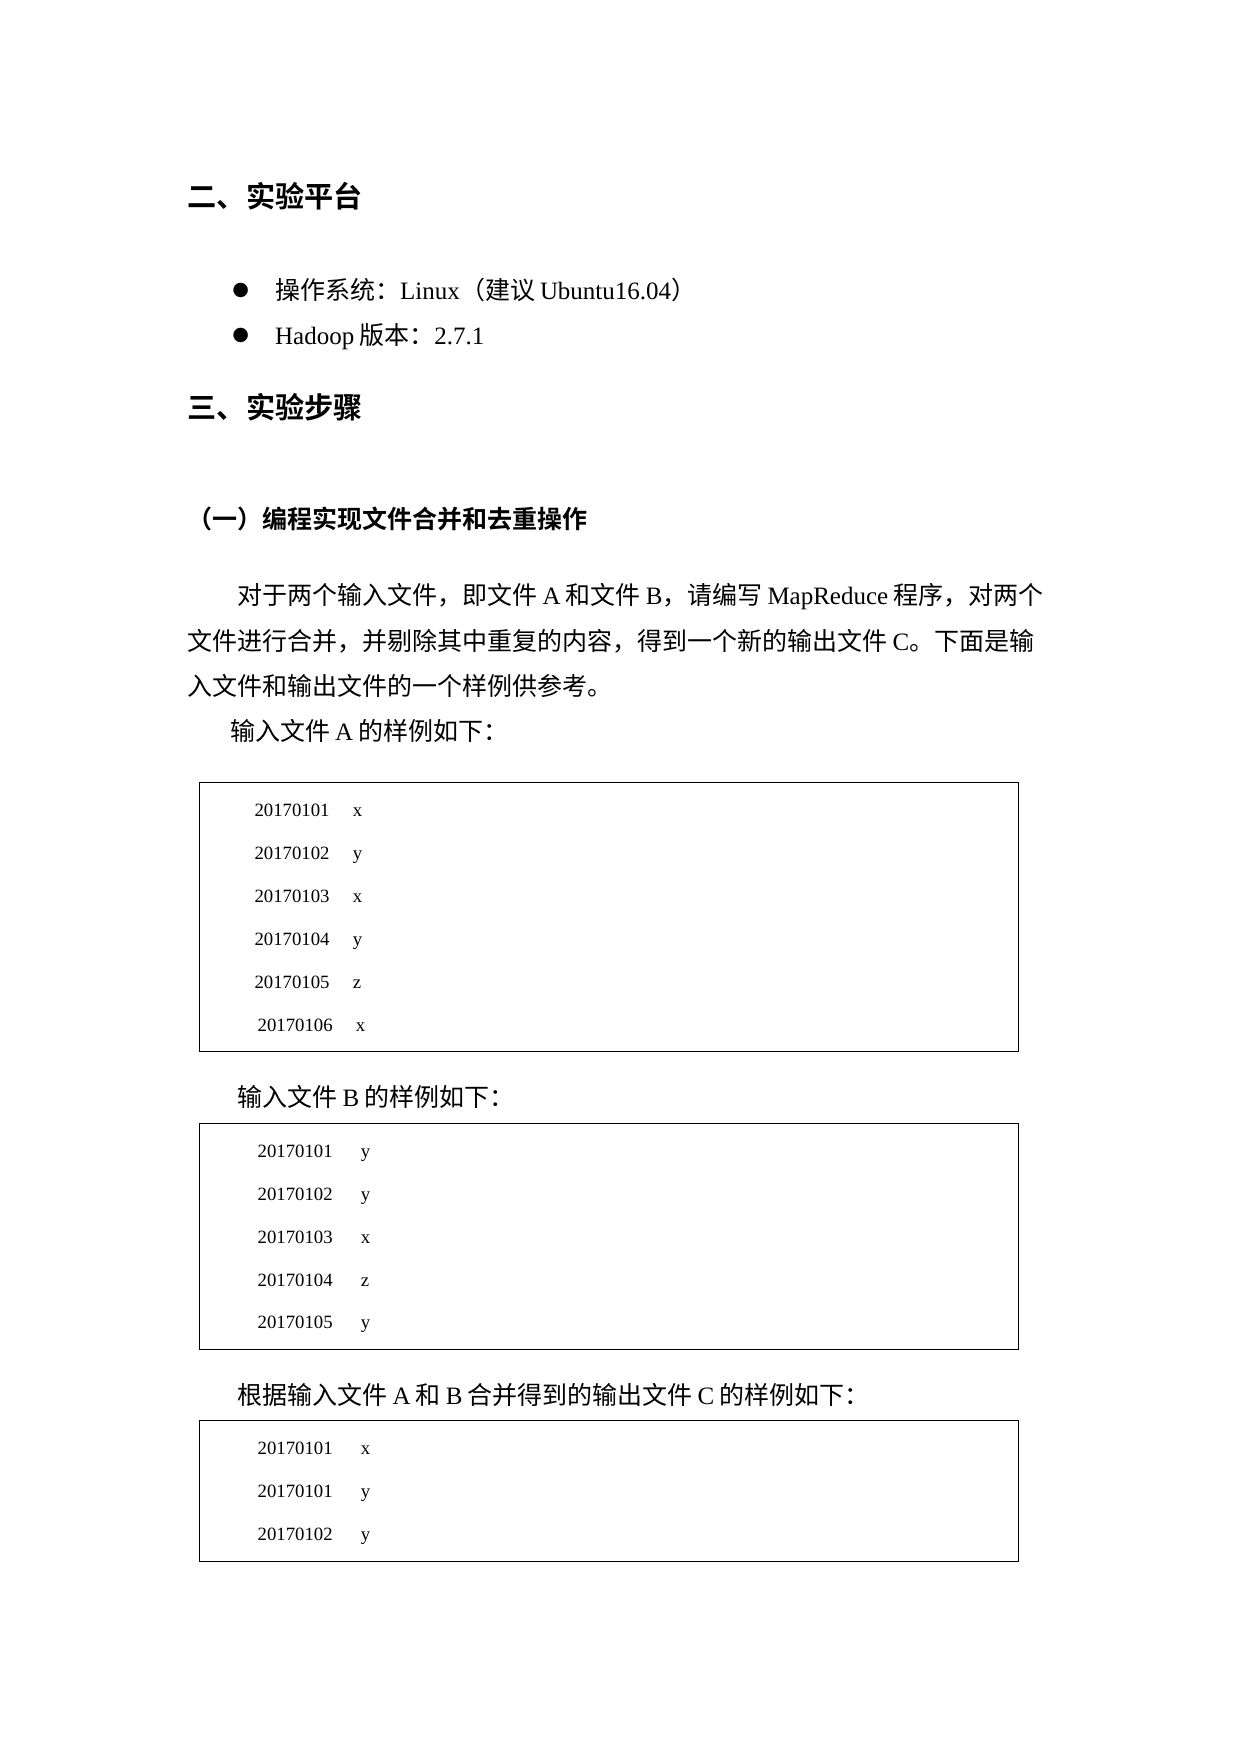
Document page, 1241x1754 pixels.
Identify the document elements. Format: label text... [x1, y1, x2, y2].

table_header 20170101 x 20170102 y 20170103 x 20170104 y 20170105 z 20170106 x [200, 783, 1018, 1051]
subtitle 二、实验平台 [187, 162, 1053, 227]
subtitle 三、实验步骤 [187, 373, 1053, 438]
text 根据输入文件A和B合并得到的输出文件C的样例如下： [187, 1375, 1053, 1411]
text 对于两个输入文件，即文件A和文件B，请编写MapReduce程序，对两个文件进行合并，并剔除其中重复的内容，得到一个新的输出文件C。下面是输入文件和输出文件的一个样例供参考。 [187, 576, 1053, 703]
text 输入文件B的样例如下： [187, 1077, 1053, 1114]
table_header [200, 1421, 1018, 1561]
table_header 20170101 y 20170102 y 20170103 x 20170104 z 20170105 y [200, 1124, 1018, 1349]
list Hadoop版本：2.7.1 [231, 316, 1053, 352]
text 输入文件A的样例如下： [187, 712, 1053, 748]
text （一）编程实现文件合并和去重操作 [187, 486, 1053, 551]
list 操作系统：Linux（建议Ubuntu16.04） [231, 270, 1053, 307]
